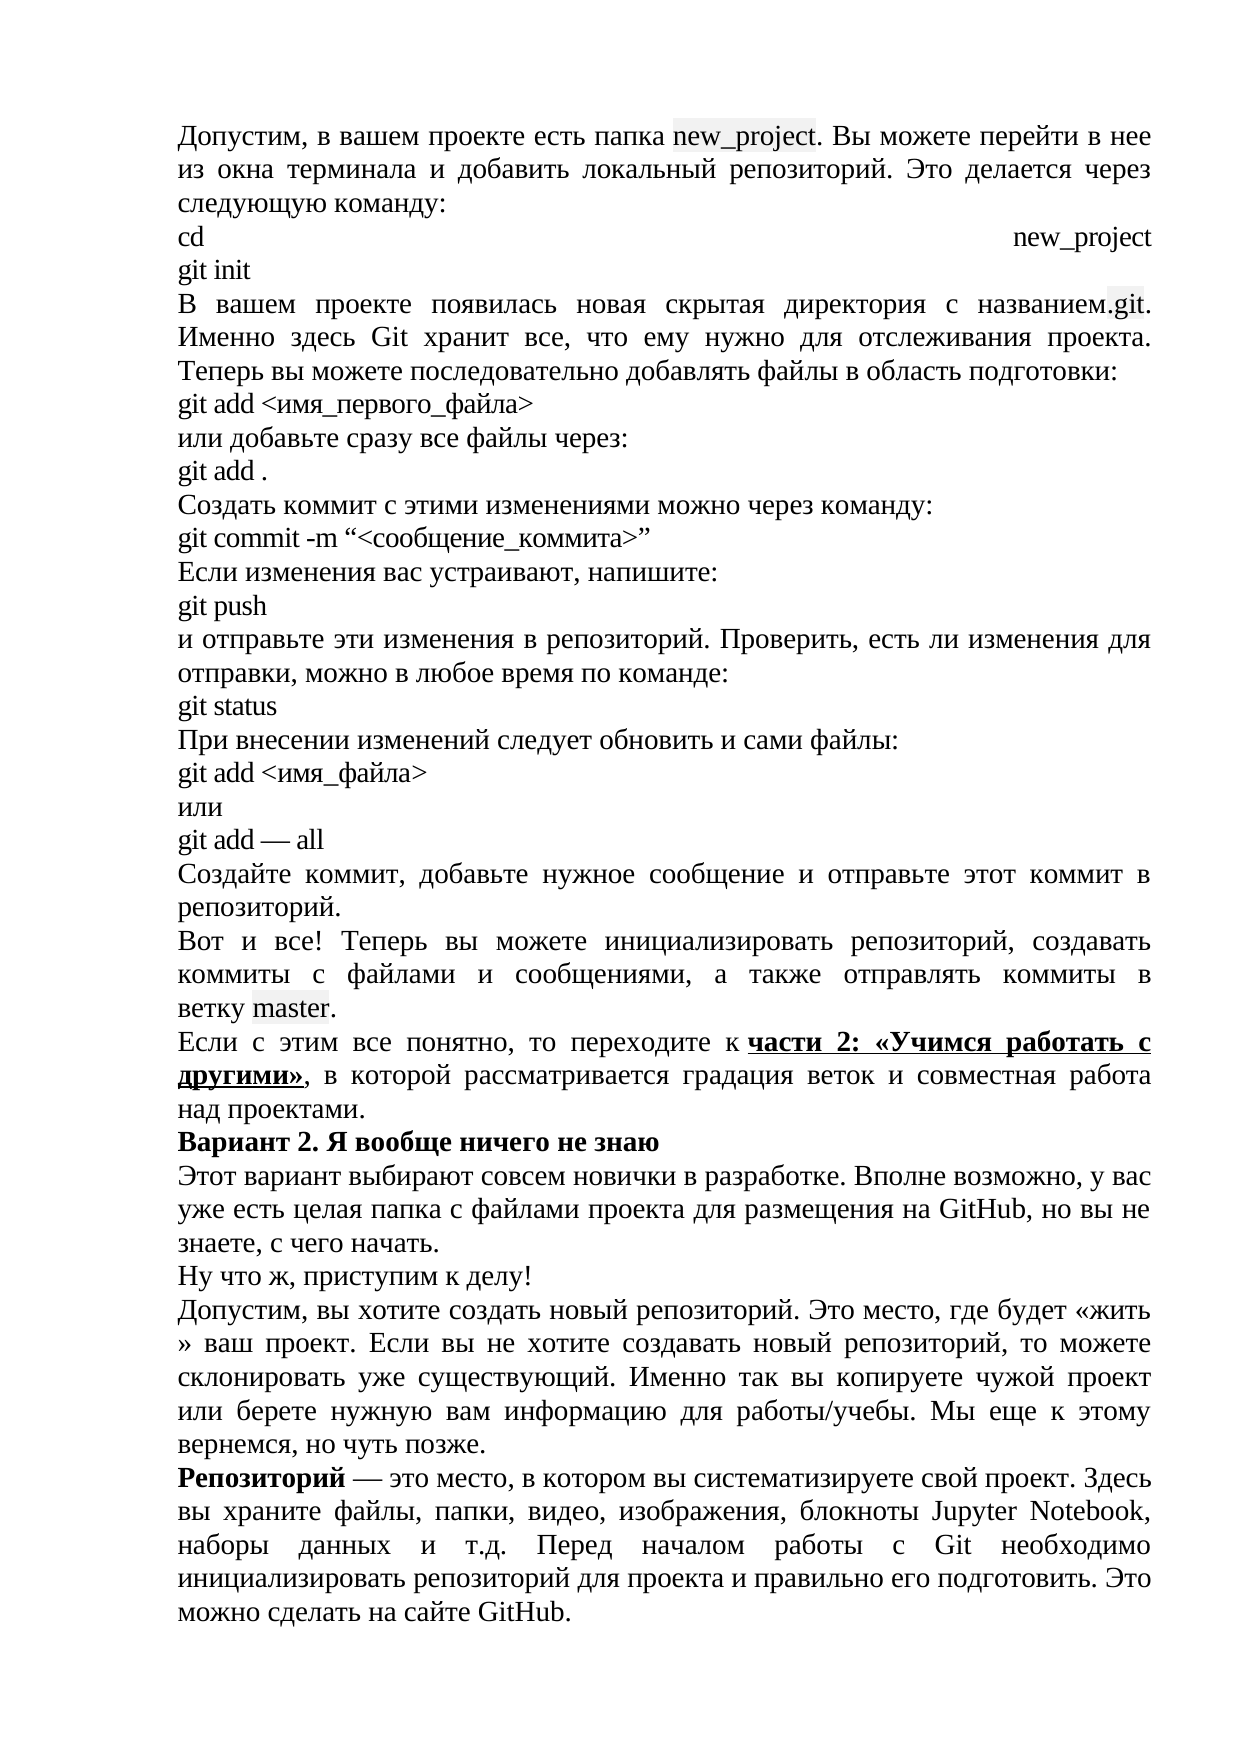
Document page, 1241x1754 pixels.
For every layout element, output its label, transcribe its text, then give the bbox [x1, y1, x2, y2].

text Создайте коммит, добавьте нужное сообщение и отправьте этот коммит в репозиторий. [177, 856, 1152, 923]
text git add <имя_файла> [177, 755, 1152, 789]
text и отправьте эти изменения в репозиторий. Проверить, есть ли изменения для отправки, можно в любое время по команде: [177, 621, 1152, 688]
text Допустим, в вашем проекте есть папка new_project. Вы можете перейти в нее из окна терминала и добавить локальный репозиторий. Это делается через следующую команду: [177, 118, 1152, 219]
text git commit -m “<сообщение_коммита>” [177, 521, 1152, 554]
text Допустим, вы хотите создать новый репозиторий. Это место, где будет «жить » ваш проект. Если вы не хотите создавать новый репозиторий, то можете склонировать уже существующий. Именно так вы копируете чужой проект или берете нужную вам информацию для работы/учебы. Мы еще к этому вернемся, но чуть позже. [177, 1292, 1152, 1460]
text Создать коммит с этими изменениями можно через команду: [177, 487, 1152, 521]
text Этот вариант выбирают совсем новички в разработке. Вполне возможно, у вас уже есть целая папка с файлами проекта для размещения на GitHub, но вы не знаете, с чего начать. [177, 1158, 1152, 1258]
text Вот и все! Теперь вы можете инициализировать репозиторий, создавать коммиты с файлами и сообщениями, а также отправлять коммиты в ветку master. [177, 923, 1152, 1024]
text Если изменения вас устраивают, напишите: [177, 554, 1152, 588]
text Вариант 2. Я вообще ничего не знаю [177, 1124, 1152, 1158]
text cd new_project git init [177, 219, 1152, 286]
text git status [177, 688, 1152, 722]
text или добавьте сразу все файлы через: [177, 420, 1152, 453]
text Репозиторий — это место, в котором вы систематизируете свой проект. Здесь вы храните файлы, папки, видео, изображения, блокноты Jupyter Notebook, наборы данных и т.д. Перед началом работы с Git необходимо инициализировать репозиторий для проекта и правильно его подготовить. Это можно сделать на сайте GitHub. [177, 1460, 1152, 1627]
text или [177, 789, 1152, 822]
text git push [177, 588, 1152, 621]
text git add . [177, 453, 1152, 487]
text Ну что ж, приступим к делу! [177, 1258, 1152, 1292]
text git add — all [177, 822, 1152, 856]
text Если с этим все понятно, то переходите к части 2: «Учимся работать с другими», в которой рассматривается градация веток и совместная работа над проектами. [177, 1024, 1152, 1124]
text При внесении изменений следует обновить и сами файлы: [177, 722, 1152, 755]
text git add <имя_первого_файла> [177, 386, 1152, 420]
text В вашем проекте появилась новая скрытая директория с названием.git. Именно здесь Git хранит все, что ему нужно для отслеживания проекта. Теперь вы можете последовательно добавлять файлы в область подготовки: [177, 286, 1152, 386]
